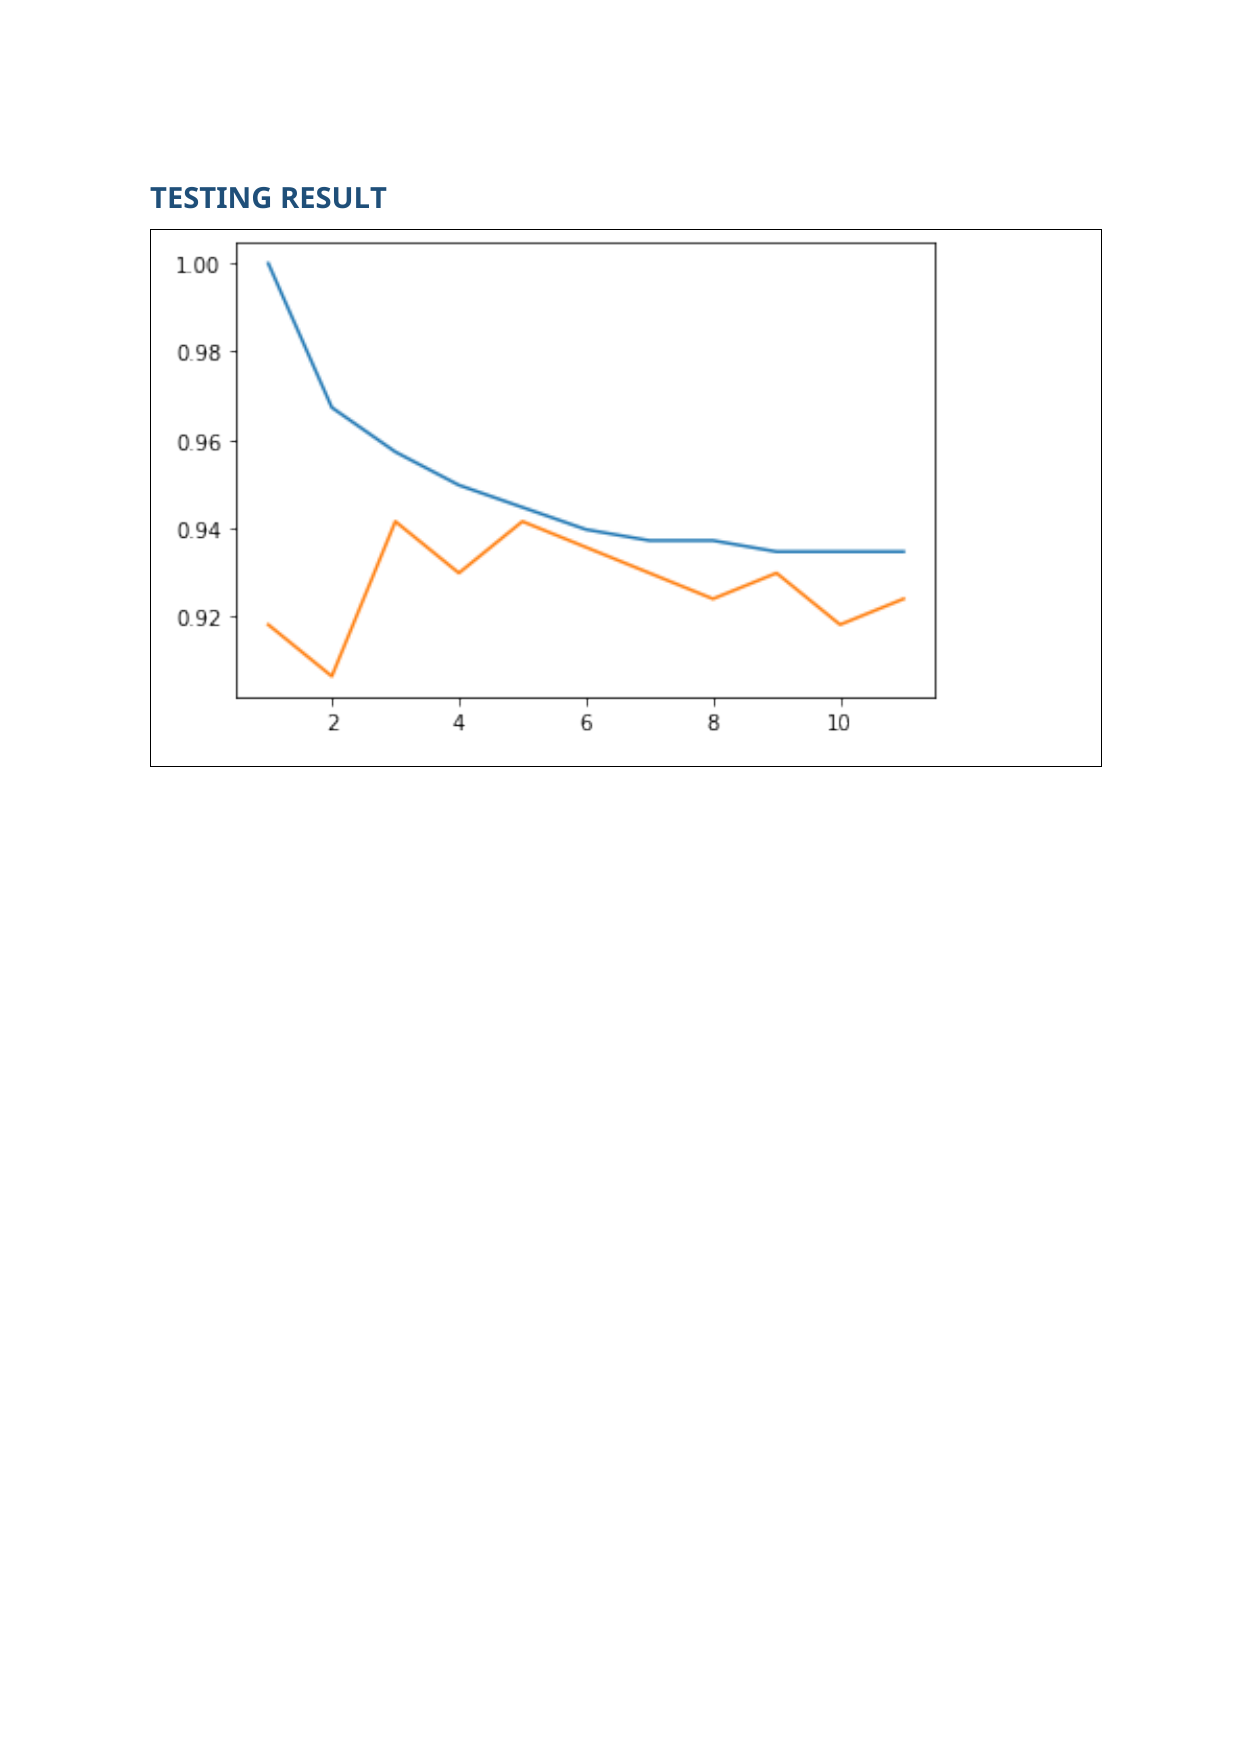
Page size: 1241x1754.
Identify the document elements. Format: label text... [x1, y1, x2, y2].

picture [161, 230, 950, 748]
subtitle testing result [150, 177, 1090, 217]
table_header [151, 230, 1101, 766]
